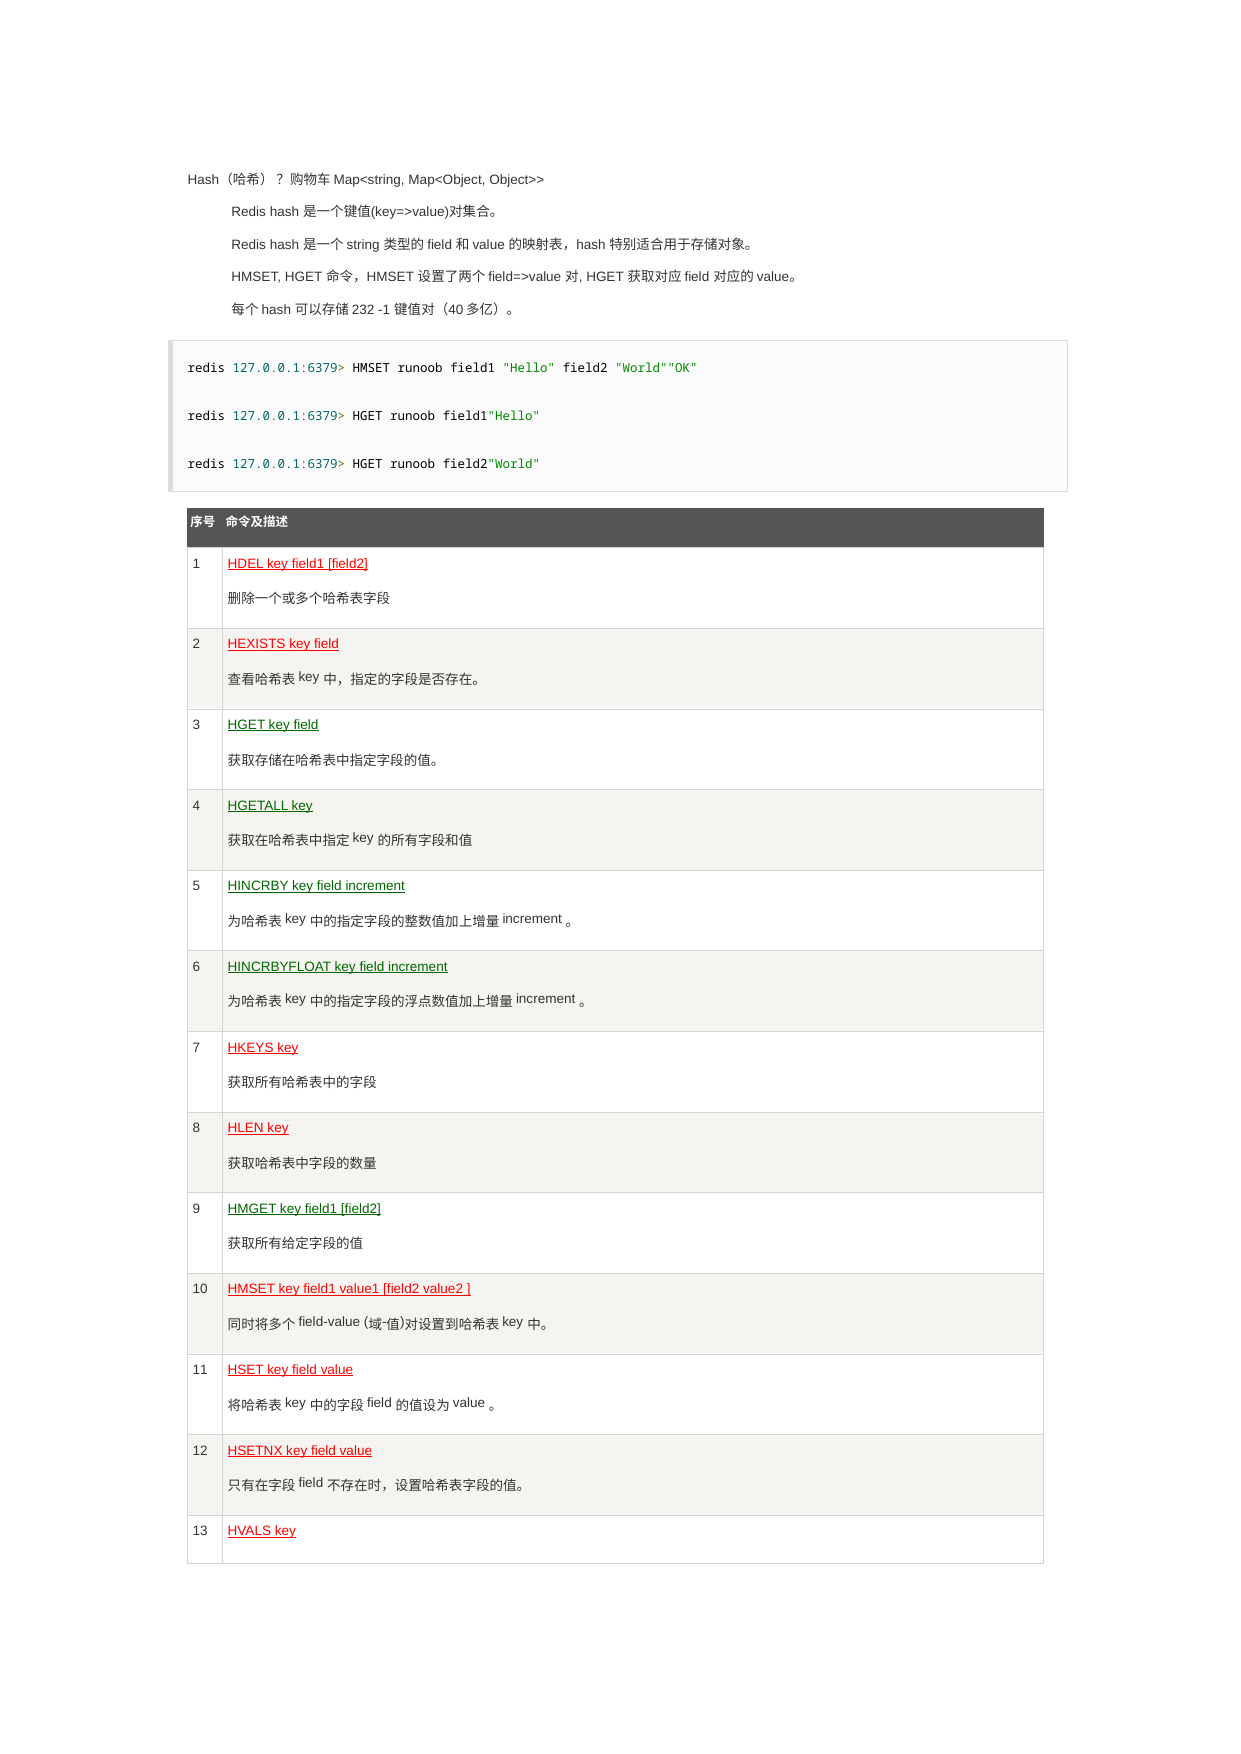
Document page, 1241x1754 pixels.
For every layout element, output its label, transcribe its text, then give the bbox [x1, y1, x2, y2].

table_cell HKEYS key 获取所有哈希表中的字段 [223, 1032, 1043, 1112]
table_cell HINCRBYFLOAT key field increment 为哈希表 key 中的指定字段的浮点数值加上增量 increment 。 [223, 951, 1043, 1031]
table_cell HMGET key field1 [field2] 获取所有给定字段的值 [223, 1193, 1043, 1273]
table_cell 13 [188, 1516, 222, 1563]
table_cell HSET key field value 将哈希表 key 中的字段 field 的值设为 value 。 [223, 1355, 1043, 1434]
table_cell HGETALL key 获取在哈希表中指定 key 的所有字段和值 [223, 790, 1043, 870]
text redis 127.0.0.1:6379> HGET runoob field1"Hello" [173, 388, 1067, 432]
table_cell HGET key field 获取存储在哈希表中指定字段的值。 [223, 710, 1043, 789]
table_cell 2 [188, 629, 222, 708]
table_cell 4 [188, 790, 222, 870]
text 每个 hash 可以存储 232 -1 键值对（40多亿）。 [187, 292, 1053, 324]
table_cell HLEN key 获取哈希表中字段的数量 [223, 1113, 1043, 1192]
table_cell 8 [188, 1113, 222, 1192]
table_cell 6 [188, 951, 222, 1031]
text redis 127.0.0.1:6379> HGET runoob field2"World" [173, 436, 1067, 491]
table_cell 12 [188, 1435, 222, 1515]
table_cell 5 [188, 871, 222, 950]
table_header 命令及描述 [223, 509, 1043, 547]
text Redis hash 是一个键值(key=>value)对集合。 [187, 194, 1053, 227]
table_header 序号 [188, 509, 222, 547]
table_cell HEXISTS key field 查看哈希表 key 中，指定的字段是否存在。 [223, 629, 1043, 708]
table_cell 7 [188, 1032, 222, 1112]
table_cell 3 [188, 710, 222, 789]
table_cell 1 [188, 548, 222, 628]
table_cell 10 [188, 1274, 222, 1353]
text Hash（哈希） ？购物车Map<string, Map<Object, Object>> [187, 162, 1053, 194]
text redis 127.0.0.1:6379> HMSET runoob field1 "Hello" field2 "World""OK" [173, 341, 1067, 384]
text HMSET, HGET 命令，HMSET 设置了两个 field=>value 对, HGET 获取对应 field 对应的 value。 [187, 259, 1053, 292]
table_cell HMSET key field1 value1 [field2 value2 ] 同时将多个 field-value (域-值)对设置到哈希表 key 中。 [223, 1274, 1043, 1353]
table_cell HINCRBY key field increment 为哈希表 key 中的指定字段的整数值加上增量 increment 。 [223, 871, 1043, 950]
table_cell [223, 1516, 1043, 1563]
table_cell HDEL key field1 [field2] 删除一个或多个哈希表字段 [223, 548, 1043, 628]
table_cell 9 [188, 1193, 222, 1273]
table_cell HSETNX key field value 只有在字段 field 不存在时，设置哈希表字段的值。 [223, 1435, 1043, 1515]
table_cell 11 [188, 1355, 222, 1434]
text Redis hash 是一个 string 类型的 field 和 value 的映射表，hash 特别适合用于存储对象。 [187, 227, 1053, 259]
